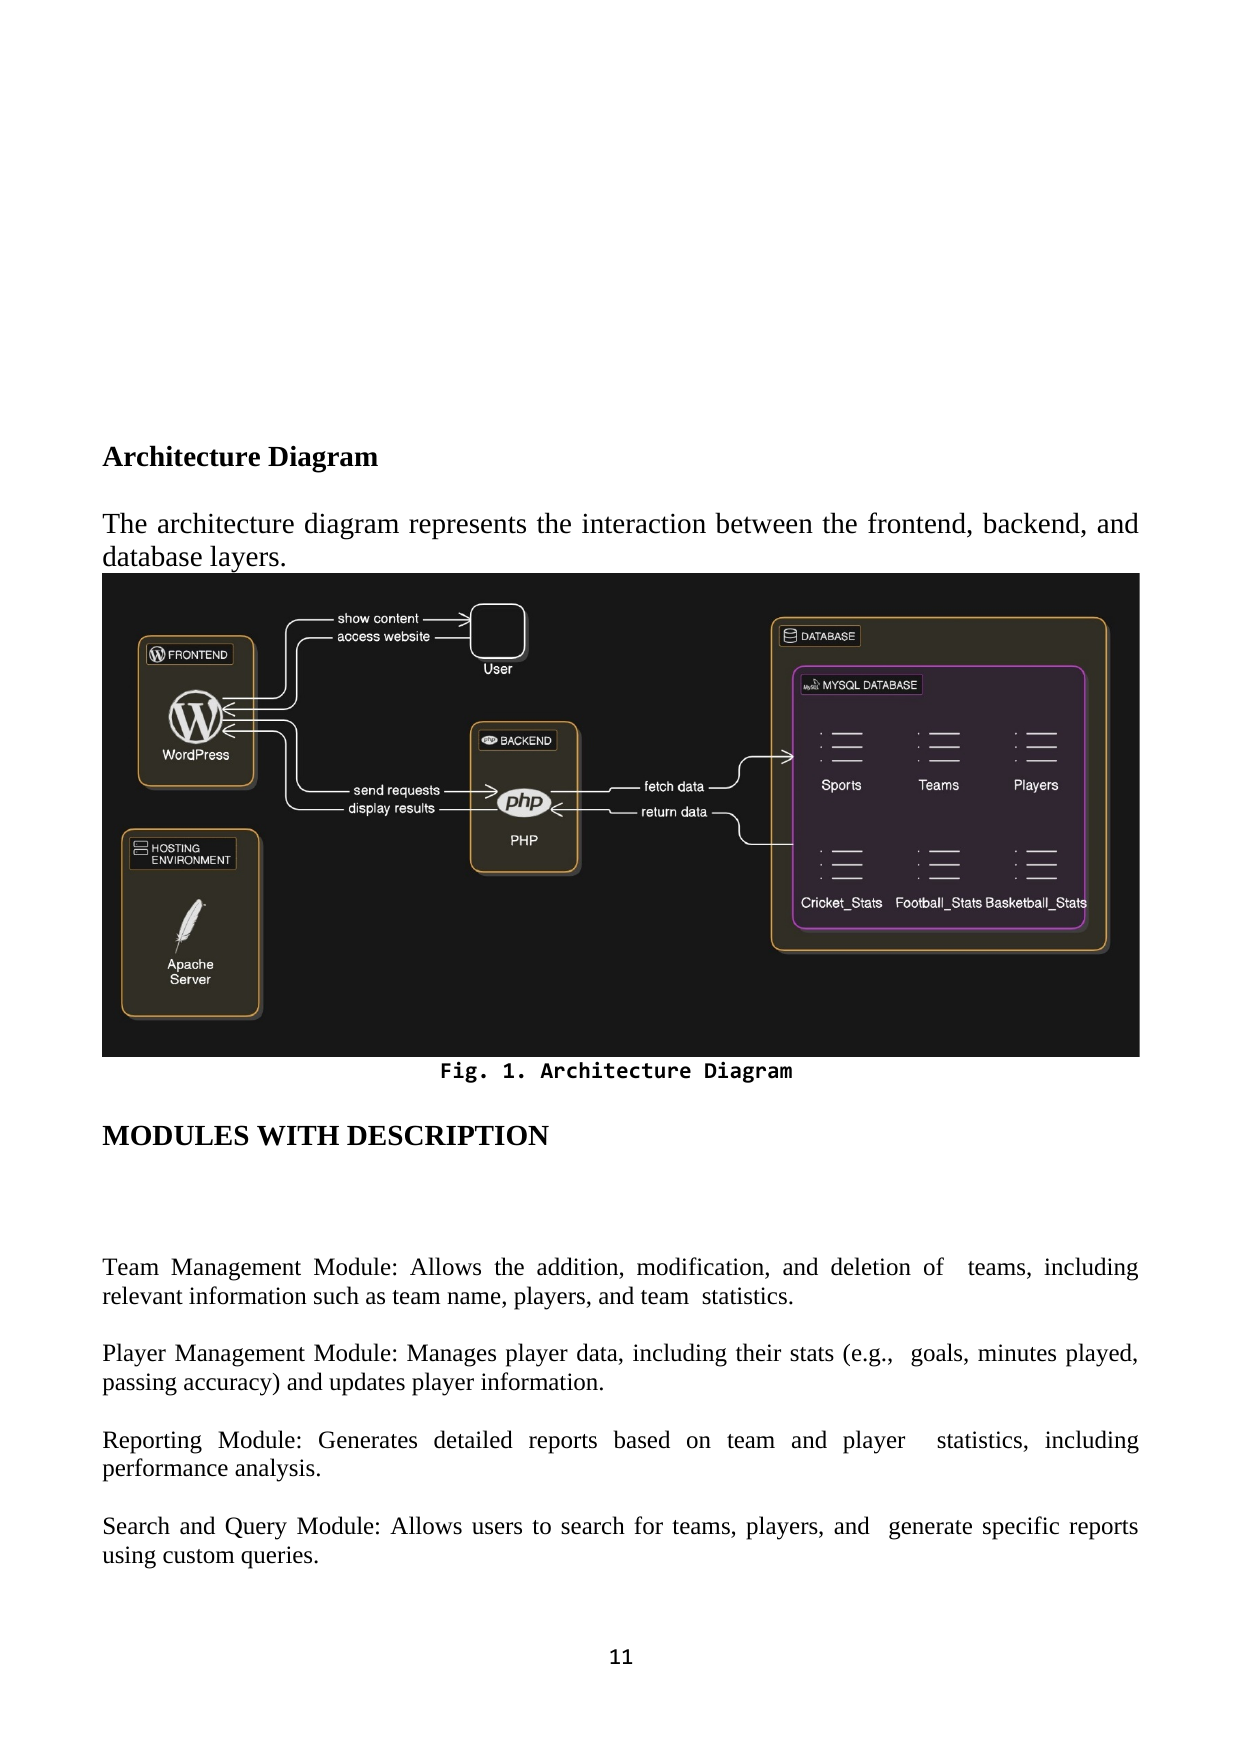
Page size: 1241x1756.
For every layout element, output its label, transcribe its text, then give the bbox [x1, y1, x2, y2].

text Player Management Module: Manages player data, including their stats (e.g., goals, minutes played, passing accuracy) and updates player information. [102, 1338, 1140, 1396]
text Fig. 1. Architecture Diagram [439, 1058, 953, 1084]
picture [102, 573, 1140, 1057]
text Search and Query Module: Allows users to search for teams, players, and generate specific reports using custom queries. [102, 1511, 1140, 1568]
text Reporting Module: Generates detailed reports based on team and player statistics, including performance analysis. [102, 1425, 1140, 1482]
text The architecture diagram represents the interaction between the frontend, backend, and database layers. [102, 472, 1140, 573]
text Team Management Module: Allows the addition, modification, and deletion of teams, including relevant information such as team name, players, and team statistics. [102, 1252, 1140, 1310]
text MODULES WITH DESCRIPTION [102, 1118, 1140, 1152]
text Architecture Diagram [102, 439, 1140, 472]
